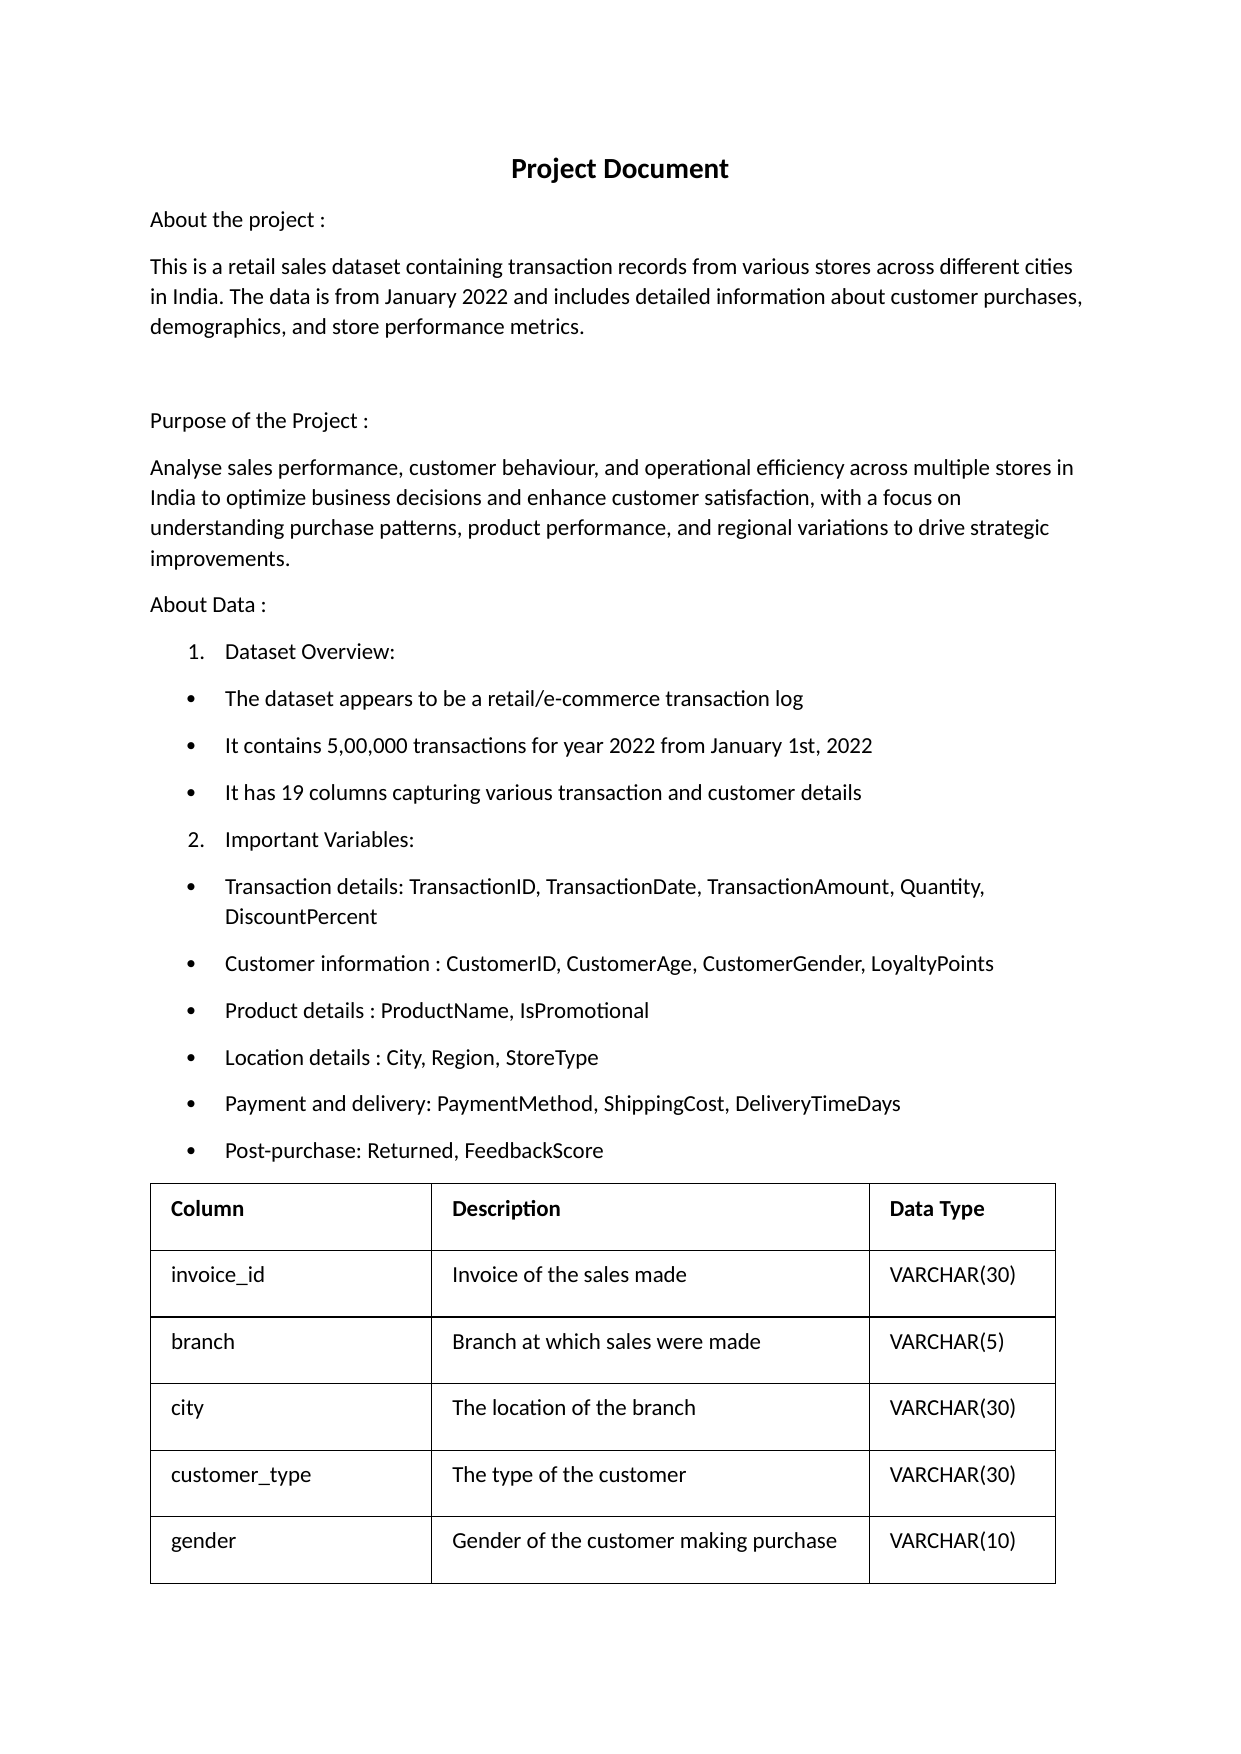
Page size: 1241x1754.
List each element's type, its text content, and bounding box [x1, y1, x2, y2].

list It contains 5,00,000 transactions for year 2022 from January 1st, 2022 [187, 731, 1090, 759]
text Purpose of the Project : [150, 406, 1090, 434]
table_cell invoice_id [151, 1251, 431, 1316]
table_cell gender [151, 1517, 431, 1583]
table_header Description [432, 1184, 869, 1250]
list Customer information : CustomerID, CustomerAge, CustomerGender, LoyaltyPoints [187, 949, 1090, 977]
text Analyse sales performance, customer behaviour, and operational efficiency across multiple stores in India to optimize business decisions and enhance customer satisfaction, with a focus on understanding purchase patterns, product performance, and regional variations to drive strategic improvements. [150, 453, 1090, 572]
text About the project : [150, 205, 1090, 233]
table_cell Invoice of the sales made [432, 1251, 869, 1316]
text This is a retail sales dataset containing transaction records from various stores across different cities in India. The data is from January 2022 and includes detailed information about customer purchases, demographics, and store performance metrics. [150, 252, 1090, 340]
list Product details : ProductName, IsPromotional [187, 996, 1090, 1024]
table_cell Branch at which sales were made [432, 1318, 869, 1383]
list Dataset Overview: [187, 637, 1090, 665]
list The dataset appears to be a retail/e-commerce transaction log [187, 684, 1090, 712]
list Payment and delivery: PaymentMethod, ShippingCost, DeliveryTimeDays [187, 1089, 1090, 1117]
list Transaction details: TransactionID, TransactionDate, TransactionAmount, Quantity, DiscountPercent [187, 872, 1090, 930]
table_cell city [151, 1384, 431, 1449]
table_cell VARCHAR(30) [870, 1384, 1055, 1449]
table_cell The location of the branch [432, 1384, 869, 1449]
table_cell The type of the customer [432, 1451, 869, 1516]
list It has 19 columns capturing various transaction and customer details [187, 778, 1090, 806]
table_header Column [151, 1184, 431, 1250]
text Project Document [150, 150, 1090, 186]
list Important Variables: [187, 825, 1090, 853]
table_cell VARCHAR(30) [870, 1251, 1055, 1316]
table_cell branch [151, 1318, 431, 1383]
list Location details : City, Region, StoreType [187, 1043, 1090, 1071]
table_cell VARCHAR(30) [870, 1451, 1055, 1516]
table_cell customer_type [151, 1451, 431, 1516]
table_cell VARCHAR(10) [870, 1517, 1055, 1583]
table_header Data Type [870, 1184, 1055, 1250]
text About Data : [150, 591, 1090, 618]
table_cell VARCHAR(5) [870, 1318, 1055, 1383]
list Post-purchase: Returned, FeedbackScore [187, 1136, 1090, 1164]
table_cell Gender of the customer making purchase [432, 1517, 869, 1583]
